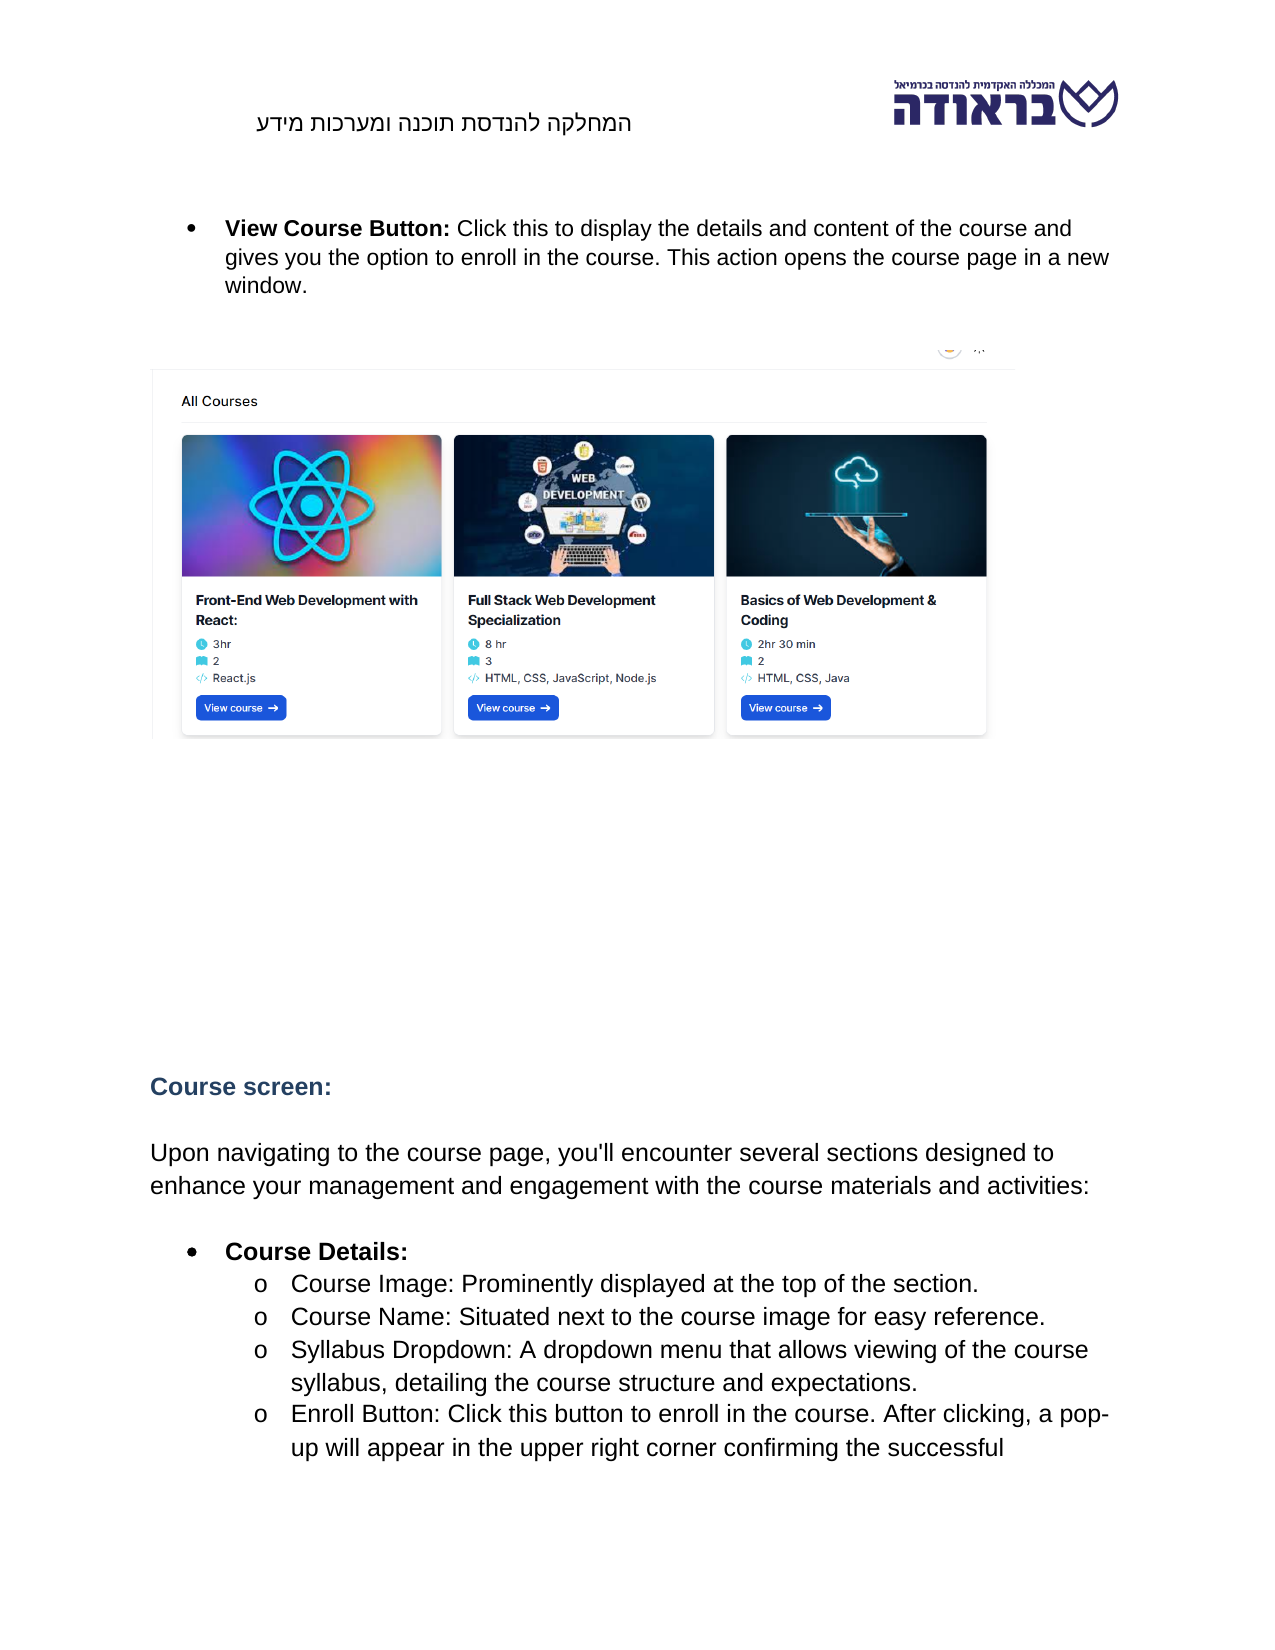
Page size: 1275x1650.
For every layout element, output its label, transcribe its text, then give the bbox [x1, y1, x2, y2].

picture [150, 350, 1016, 739]
text Upon navigating to the course page, you'll encounter several sections designed to enhance your management and engagement with the course materials and activities: [150, 1138, 1125, 1200]
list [253, 1399, 1125, 1461]
list Syllabus Dropdown: A dropdown menu that allows viewing of the course syllabus, detailing the course structure and expectations. [253, 1335, 1125, 1397]
text Course screen: [150, 1072, 1125, 1101]
picture [887, 75, 1125, 132]
list Course Image: Prominently displayed at the top of the section. [253, 1268, 1125, 1299]
list Course Details: [187, 1237, 1125, 1266]
list View Course Button: Click this to display the details and content of the course and gives you the option to enroll in the course. This action opens the course page in a new window. [187, 215, 1125, 298]
list Course Name: Situated next to the course image for easy reference. [253, 1302, 1125, 1333]
